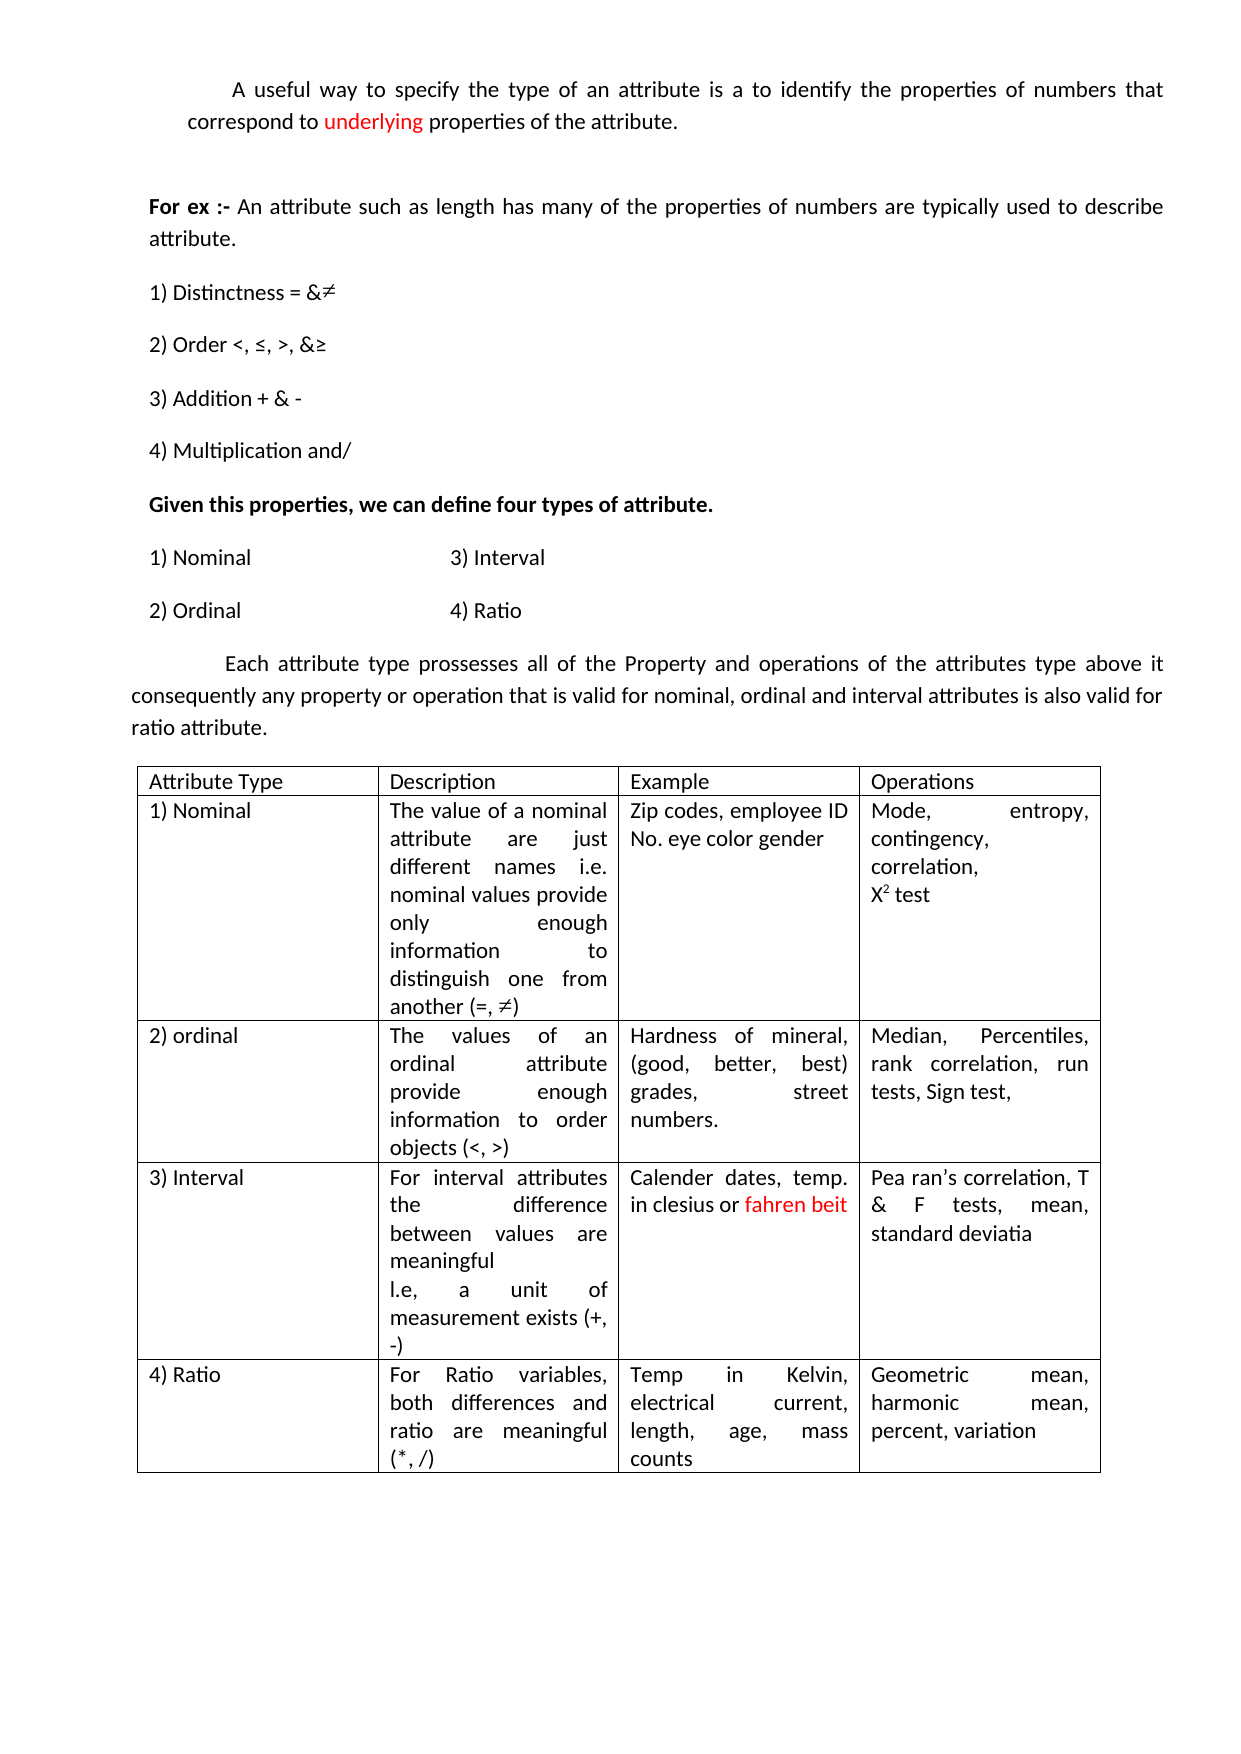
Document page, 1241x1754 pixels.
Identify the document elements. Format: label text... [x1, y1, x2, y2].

text 4) Multiplication and/ [149, 437, 1165, 465]
table_cell Zip codes, employee ID No. eye color gender [619, 796, 859, 1020]
text 3) Addition + & - [149, 384, 1165, 412]
table_cell 2) ordinal [138, 1021, 378, 1162]
table_header Description [379, 767, 618, 795]
table_cell The value of a nominal attribute are just different names i.e. nominal values provide only enough information to distinguish one from another (=, ) [379, 796, 618, 1020]
table_cell Hardness of mineral, (good, better, best) grades, street numbers. [619, 1021, 859, 1162]
list A useful way to specify the type of an attribute is a to identify the properties of numbers that correspond to underlying properties of the attribute. [187, 75, 1165, 135]
table_cell The values of an ordinal attribute provide enough information to order objects (<, >) [379, 1021, 618, 1162]
text Each attribute type prossesses all of the Property and operations of the attributes type above it consequently any property or operation that is valid for nominal, ordinal and interval attributes is also valid for ratio attribute. [131, 649, 1165, 741]
table_cell For interval attributes the difference between values are meaningful l.e, a unit of measurement exists (+, -) [379, 1163, 618, 1359]
text Given this properties, we can define four types of attribute. [149, 490, 1165, 518]
text 2) Ordinal 4) Ratio [149, 596, 1165, 624]
text 2) Order <, ≤, >, &≥ [149, 331, 1165, 359]
table_header Attribute Type [138, 767, 378, 795]
text For ex :- An attribute such as length has many of the properties of numbers are typically used to describe attribute. [149, 192, 1165, 253]
text 1) Nominal 3) Interval [149, 543, 1165, 571]
table_cell Median, Percentiles, rank correlation, run tests, Sign test, [860, 1021, 1100, 1162]
table_cell 3) Interval [138, 1163, 378, 1359]
table_cell Temp in Kelvin, electrical current, length, age, mass counts [619, 1360, 859, 1472]
table_cell Calender dates, temp. in clesius or fahren beit [619, 1163, 859, 1359]
table_cell Geometric mean, harmonic mean, percent, variation [860, 1360, 1100, 1472]
table_cell 4) Ratio [138, 1360, 378, 1472]
table_cell 1) Nominal [138, 796, 378, 1020]
table_cell Mode, entropy, contingency, correlation, X2 test [860, 796, 1100, 1020]
text 1) Distinctness = & [149, 278, 1165, 306]
table_header Operations [860, 767, 1100, 795]
table_cell For Ratio variables, both differences and ratio are meaningful (*, /) [379, 1360, 618, 1472]
table_cell Pea ran’s correlation, T & F tests, mean, standard deviatia [860, 1163, 1100, 1359]
table_header Example [619, 767, 859, 795]
